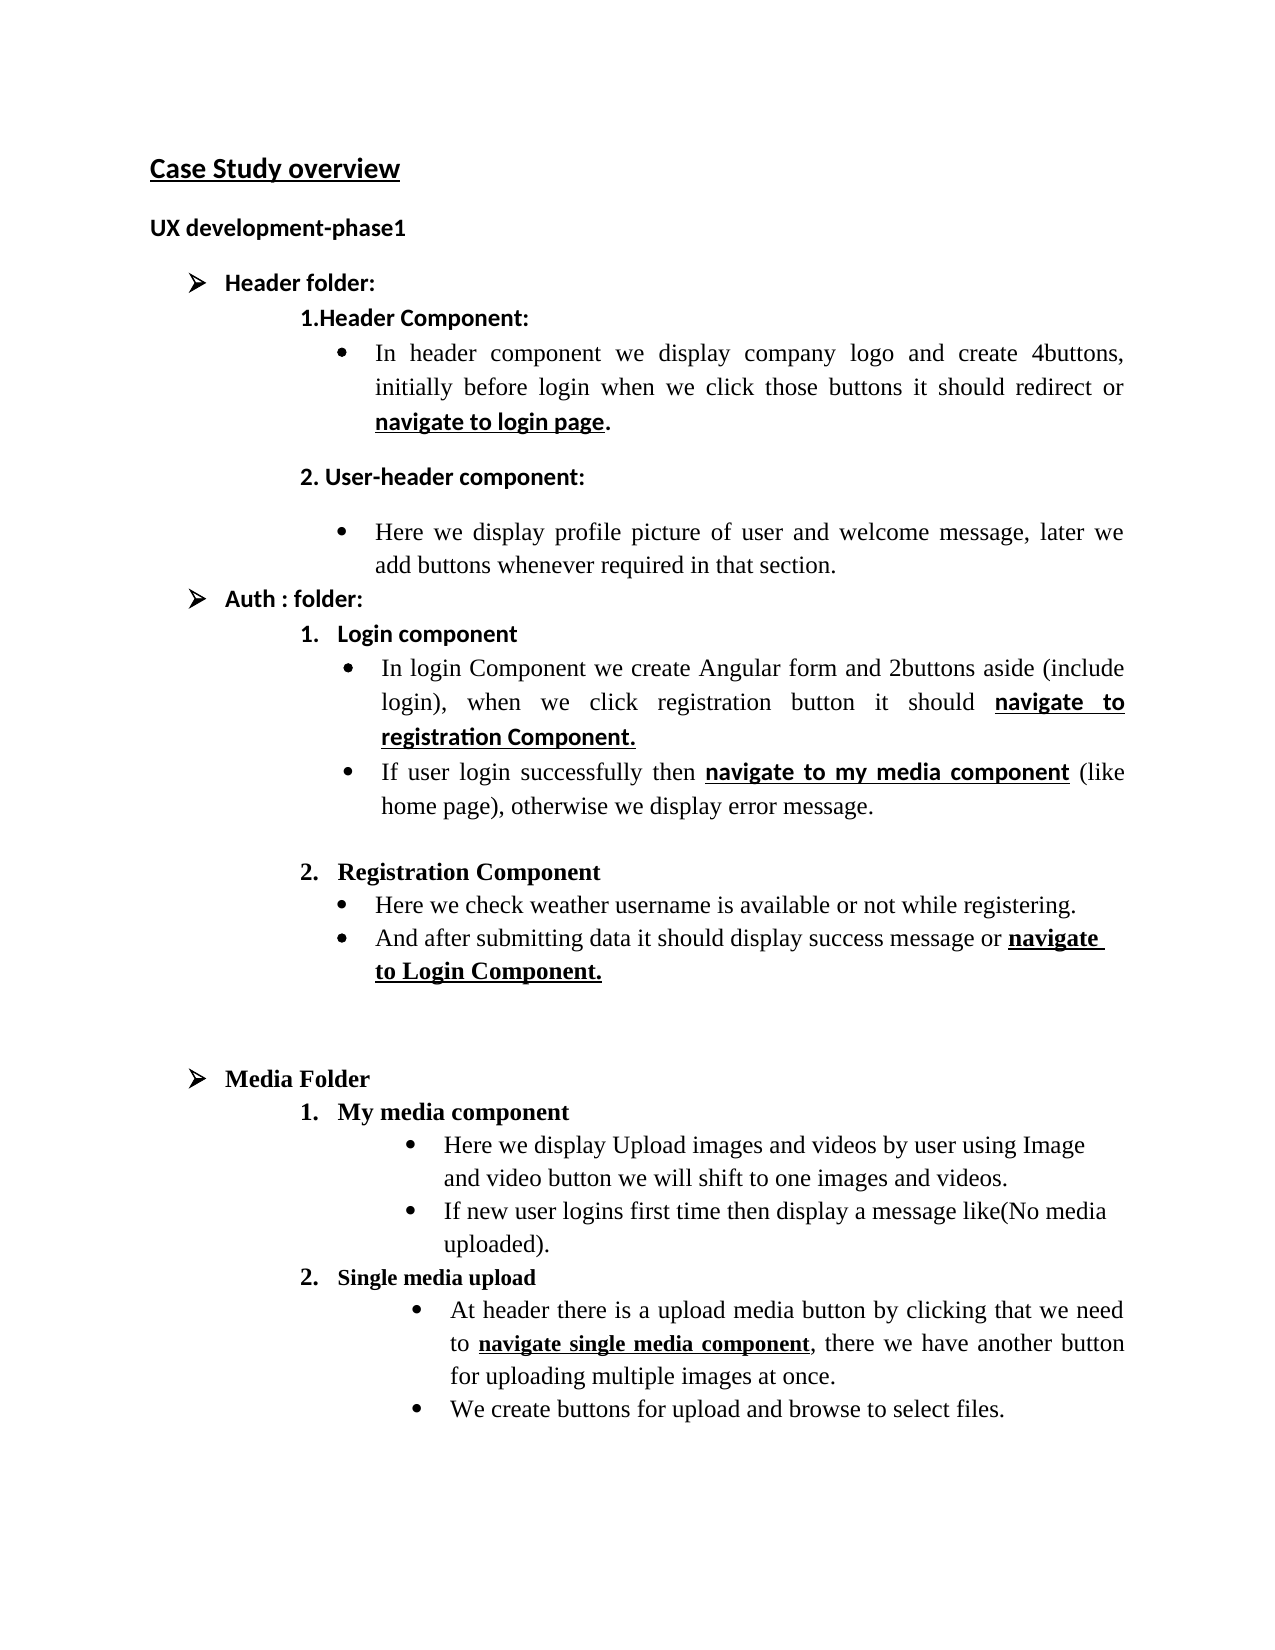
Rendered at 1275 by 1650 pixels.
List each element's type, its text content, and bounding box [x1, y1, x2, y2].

list Login component [300, 618, 1125, 649]
list Auth : folder: [187, 583, 1125, 614]
list Here we display Upload images and videos by user using Image and video button we will shift to one images and videos. [406, 1130, 1125, 1192]
list Here we check weather username is available or not while registering. [337, 890, 1125, 919]
list Registration Component [300, 857, 1125, 886]
text 2. User-header component: [225, 461, 1125, 492]
list We create buttons for upload and browse to select files. [412, 1394, 1125, 1423]
list If new user logins first time then display a message like(No media uploaded). [406, 1196, 1125, 1258]
list In header component we display company logo and create 4buttons, initially before login when we click those buttons it should redirect or navigate to login page. [337, 338, 1125, 436]
list If user login successfully then navigate to my media component (like home page), otherwise we display error message. [344, 757, 1125, 820]
list At header there is a upload media button by clicking that we need to navigate single media component, there we have another button for uploading multiple images at once. [412, 1295, 1125, 1390]
list Header folder: [187, 268, 1125, 298]
list Single media upload [300, 1262, 1125, 1291]
list And after submitting data it should display success message or navigate to Login Component. [337, 923, 1125, 985]
list In login Component we create Angular form and 2buttons aside (include login), when we click registration button it should navigate to registration Component. [344, 653, 1125, 752]
list Media Folder [187, 1064, 1125, 1093]
text UX development-phase1 [150, 212, 1125, 242]
list My media component [300, 1097, 1125, 1126]
list 1.Header Component: [225, 303, 1125, 333]
list Here we display profile picture of user and welcome message, later we add buttons whenever required in that section. [337, 517, 1125, 579]
text Case Study overview [150, 150, 1125, 186]
